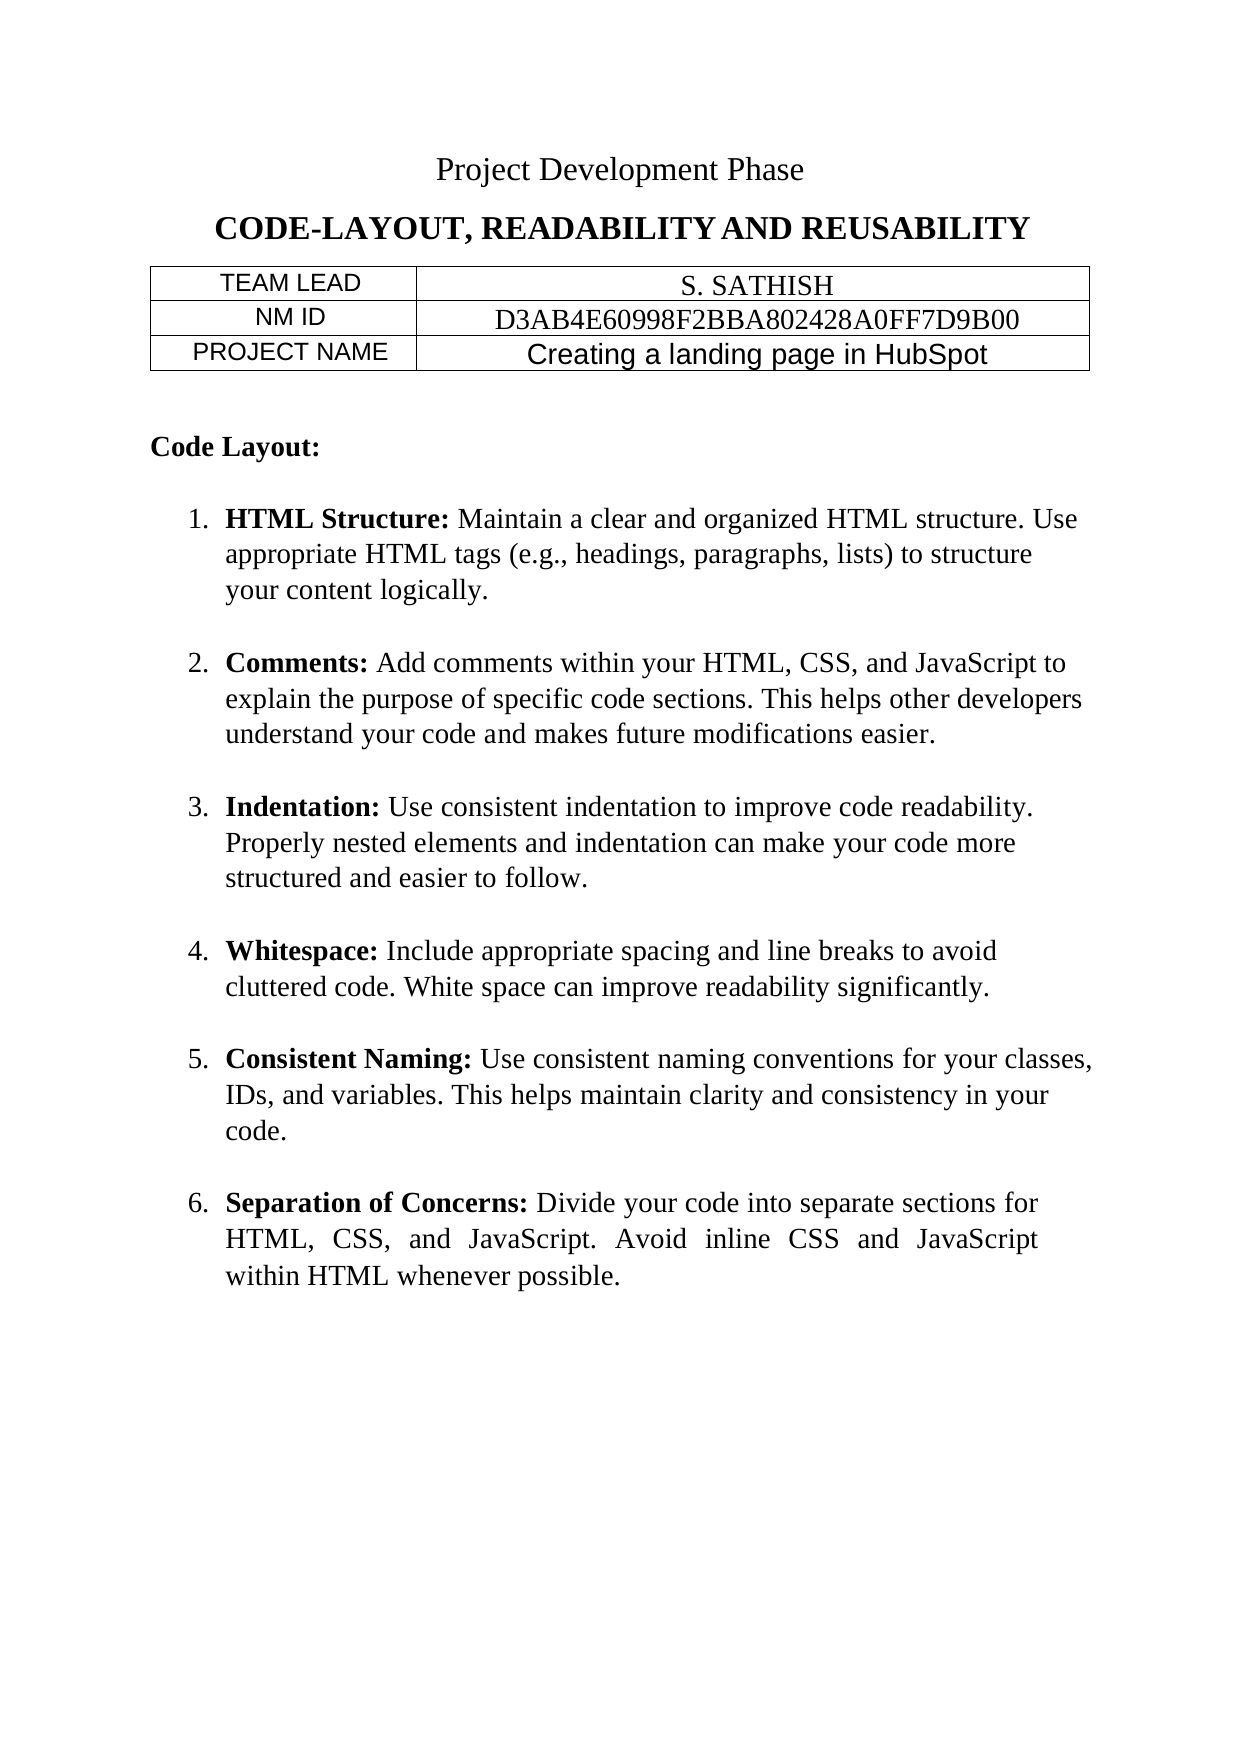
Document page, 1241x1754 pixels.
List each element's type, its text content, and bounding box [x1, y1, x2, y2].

text CODE-LAYOUT, READABILITYAND REUSABILITY [214, 208, 1154, 246]
text Code Layout: [150, 429, 1154, 462]
text 4. Whitespace: Include appropriate spacing and line breaks to avoid cluttered code. White space can improve readability significantly. [188, 933, 1003, 1003]
text 2. Comments: Add comments within your HTML, CSS, and JavaScript to explain the purpose of specific code sections. This helps other developers understand your code and makes future modifications easier. [188, 645, 1088, 750]
text 1. HTML Structure: Maintain a clear and organized HTML structure. Use appropriate HTML tags (e.g., headings, paragraphs, lists) to structure your content logically. [188, 501, 1082, 606]
text 3. Indentation: Use consistent indentation to improve code readability. Properly nested elements and indentation can make your code more structured and easier to follow. [188, 789, 1037, 894]
text PROJECT NAME [192, 337, 390, 365]
text Project Development Phase [436, 149, 1154, 188]
text 5. Consistent Naming: Use consistent naming conventions for your classes, IDs, and variables. This helps maintain clarity and consistency in your code. [188, 1041, 1096, 1147]
text TEAM LEAD NM ID [219, 268, 367, 331]
text 6. Separation of Concerns: Divide your code into separate sections for HTML, CSS, and JavaScript. Avoid inline CSS and JavaScript within HTML whenever possible. [188, 1185, 1038, 1291]
text S. SATHISH D3AB4E60998F2BBA802428A0FF7D9B00 Creating a landing page in HubSpot [490, 268, 1024, 370]
